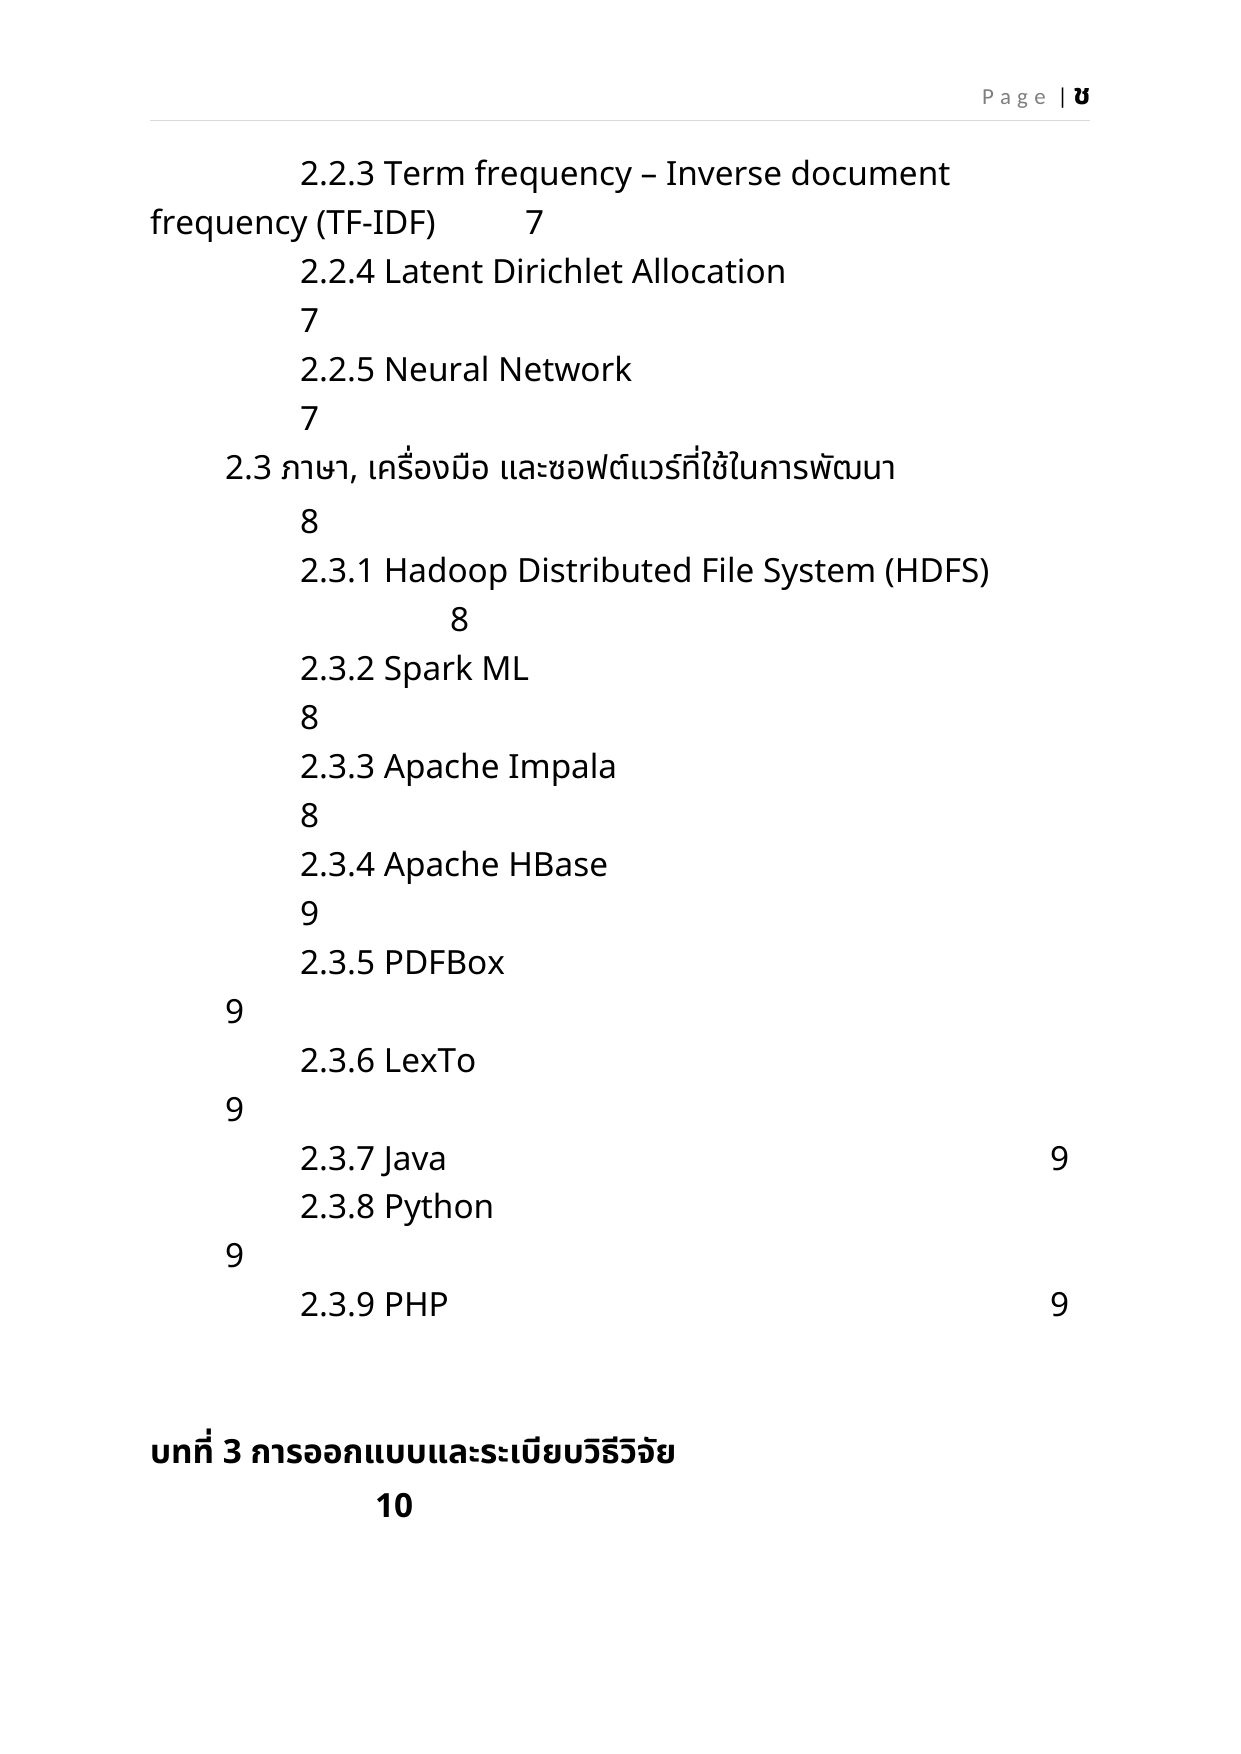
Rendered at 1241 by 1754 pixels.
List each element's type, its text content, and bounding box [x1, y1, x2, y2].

text 9 [150, 841, 1090, 935]
text 9 [150, 1134, 1090, 1180]
text 8 [150, 645, 1090, 739]
text 10 [150, 1428, 1090, 1528]
text 8 [150, 547, 1090, 641]
text 7 [150, 150, 1090, 244]
text 9 [150, 1281, 1090, 1327]
text 7 [150, 346, 1090, 440]
text 8 [150, 743, 1090, 837]
text 7 [150, 248, 1090, 342]
text 9 [150, 938, 1090, 1033]
text 9 [150, 1036, 1090, 1131]
text 9 [150, 1183, 1090, 1278]
text 8 [150, 444, 1090, 543]
